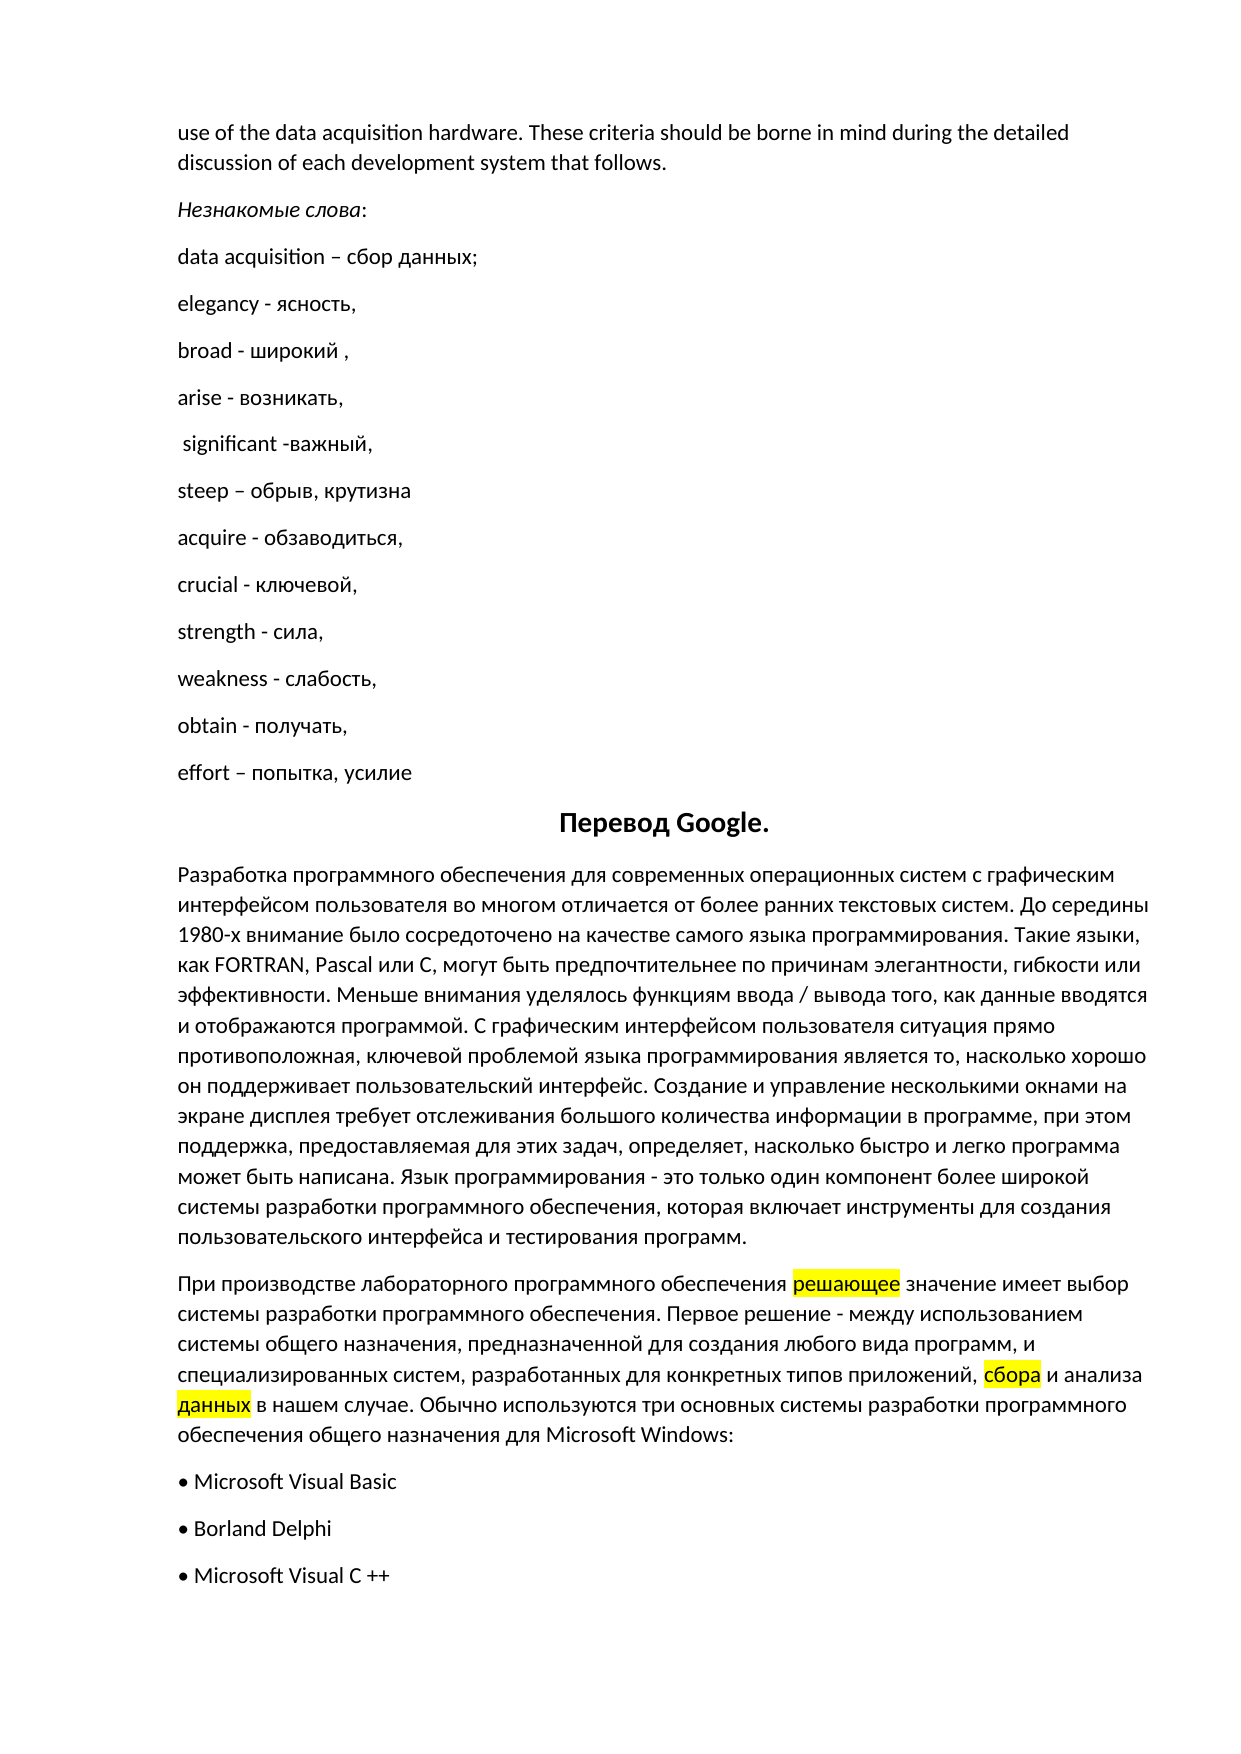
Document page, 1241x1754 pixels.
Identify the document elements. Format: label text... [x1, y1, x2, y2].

text broad - широкий , [177, 336, 1152, 364]
text elegancy - ясность, [177, 289, 1152, 317]
text Незнакомые слова: [177, 195, 1152, 223]
text strength - сила, [177, 617, 1152, 645]
text obtain - получать, [177, 711, 1152, 739]
text effort – попытка, усилие [177, 758, 1152, 786]
text weakness - слабость, [177, 664, 1152, 692]
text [177, 118, 1152, 176]
text Разработка программного обеспечения для современных операционных систем с графическим интерфейсом пользователя во многом отличается от более ранних текстовых систем. До середины 1980-х внимание было сосредоточено на качестве самого языка программирования. Такие языки, как FORTRAN, Pascal или C, могут быть предпочтительнее по причинам элегантности, гибкости или эффективности. Меньше внимания уделялось функциям ввода / вывода того, как данные вводятся и отображаются программой. С графическим интерфейсом пользователя ситуация прямо противоположная, ключевой проблемой языка программирования является то, насколько хорошо он поддерживает пользовательский интерфейс. Создание и управление несколькими окнами на экране дисплея требует отслеживания большого количества информации в программе, при этом поддержка, предоставляемая для этих задач, определяет, насколько быстро и легко программа может быть написана. Язык программирования - это только один компонент более широкой системы разработки программного обеспечения, которая включает инструменты для создания пользовательского интерфейса и тестирования программ. [177, 860, 1152, 1250]
text • Borland Delphi [177, 1514, 1152, 1542]
text arise - возникать, [177, 383, 1152, 411]
text • Microsoft Visual Basic [177, 1467, 1152, 1495]
text data acquisition – сбор данных; [177, 242, 1152, 270]
text significant -важный, [177, 429, 1152, 458]
text • Microsoft Visual C ++ [177, 1561, 1152, 1589]
text steep – обрыв, крутизна [177, 476, 1152, 504]
text При производстве лабораторного программного обеспечения решающее значение имеет выбор системы разработки программного обеспечения. Первое решение - между использованием системы общего назначения, предназначенной для создания любого вида программ, и специализированных систем, разработанных для конкретных типов приложений, сбора и анализа данных в нашем случае. Обычно используются три основных системы разработки программного обеспечения общего назначения для Microsoft Windows: [177, 1269, 1152, 1448]
text acquire - обзаводиться, [177, 523, 1152, 551]
text Перевод Google. [177, 804, 1152, 840]
text crucial - ключевой, [177, 570, 1152, 598]
